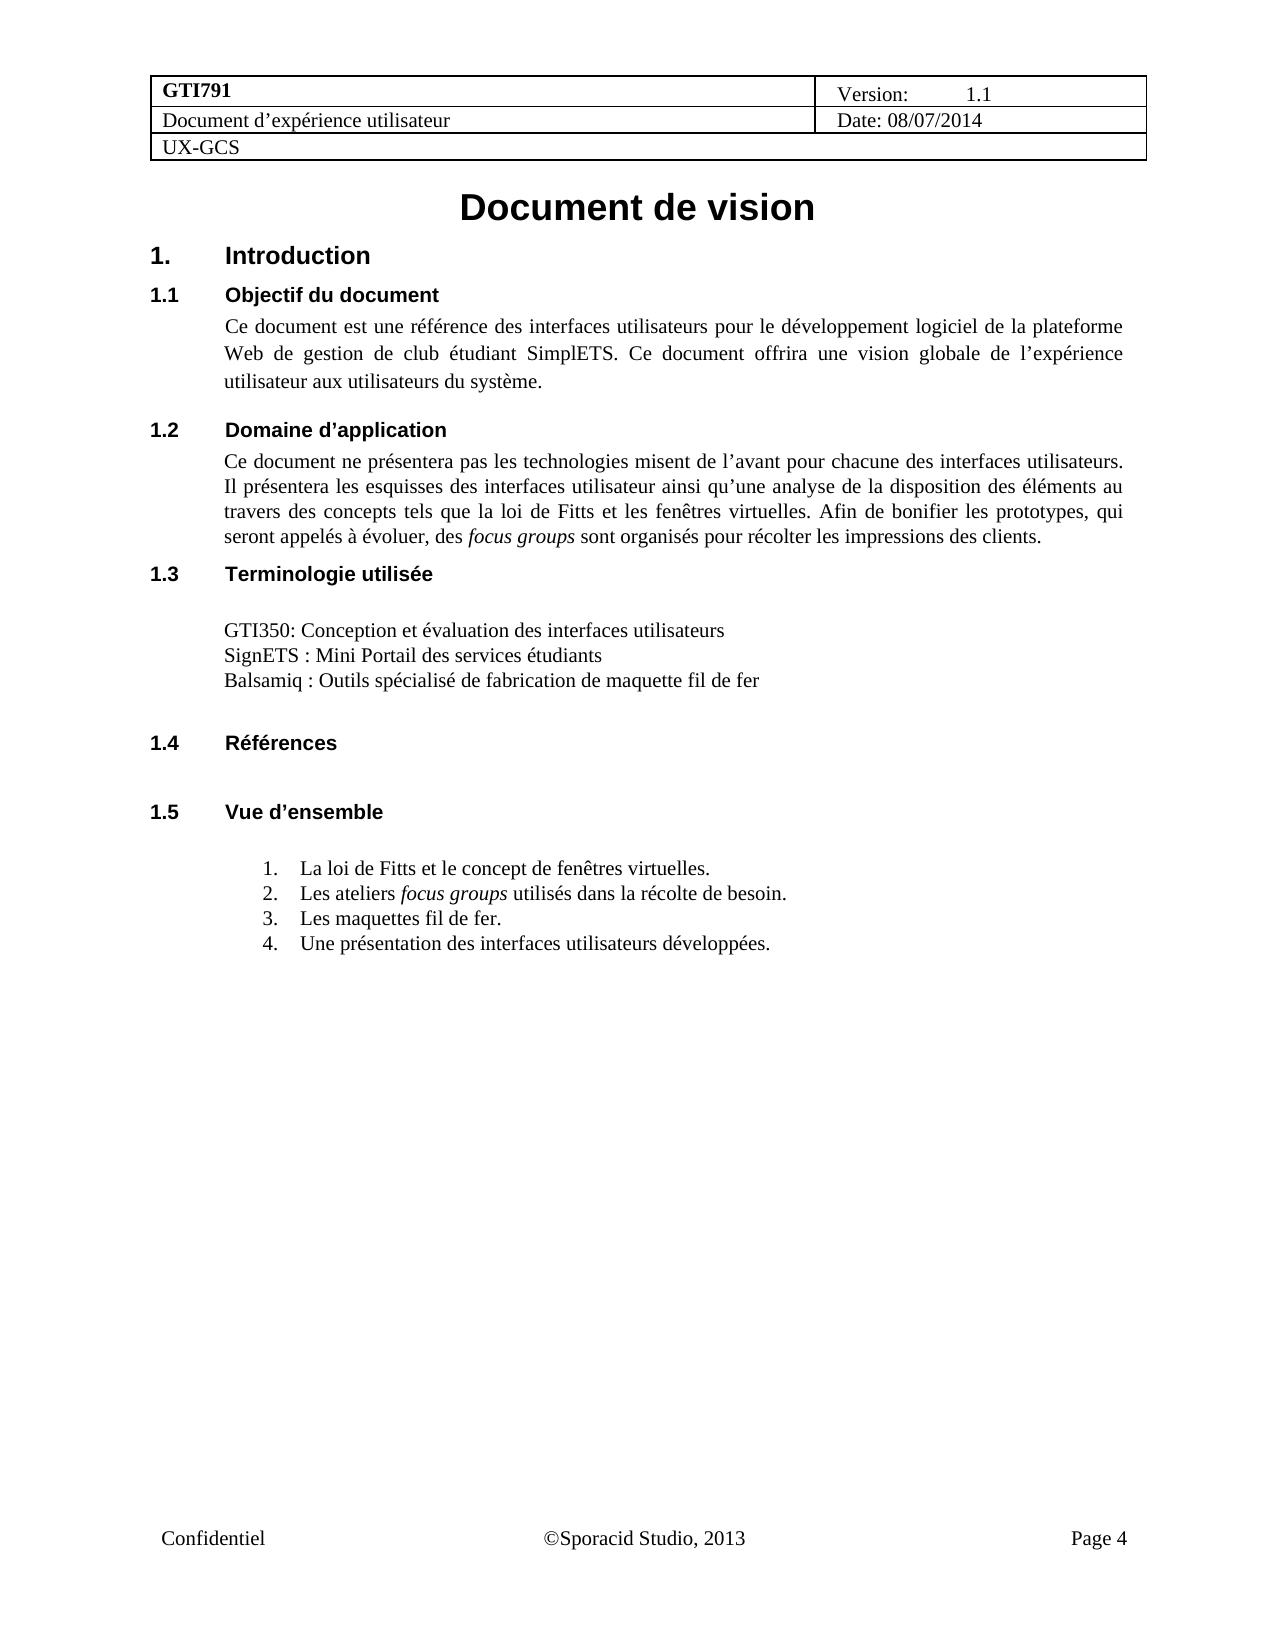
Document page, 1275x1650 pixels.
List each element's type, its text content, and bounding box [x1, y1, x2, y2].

subtitle Domaine d’application [150, 417, 1125, 442]
text Ce document est une référence des interfaces utilisateurs pour le développement logiciel de la plateforme Web de gestion de club étudiant SimplETS. Ce document offrira une vision globale de l’expérience utilisateur aux utilisateurs du système. [224, 313, 1125, 393]
subtitle Terminologie utilisée [150, 561, 1125, 586]
subtitle Objectif du document [150, 282, 1125, 307]
subtitle Vue d’ensemble [150, 798, 1125, 823]
subtitle Références [150, 730, 1125, 755]
text SignETS : Mini Portail des services étudiants [224, 642, 1125, 667]
title Document d'expérience utilisateur [150, 185, 1125, 228]
text GTI350: Conception et évaluation des interfaces utilisateurs [224, 617, 1125, 642]
list La loi de Fitts et le concept de fenêtres virtuelles. [262, 855, 1125, 880]
text Balsamiq : Outils spécialisé de fabrication de maquette fil de fer [224, 667, 1125, 692]
list Les maquettes fil de fer. [262, 905, 1125, 930]
list Les ateliers focus groups utilisés dans la récolte de besoin. [262, 880, 1125, 905]
subtitle Introduction [150, 241, 1125, 270]
list Une présentation des interfaces utilisateurs développées. [262, 930, 1125, 955]
text Ce document ne présentera pas les technologies misent de l’avant pour chacune des interfaces utilisateurs. Il présentera les esquisses des interfaces utilisateur ainsi qu’une analyse de la disposition des éléments au travers des concepts tels que la loi de Fitts et les fenêtres virtuelles. Afin de bonifier les prototypes, qui seront appelés à évoluer, des focus groups sont organisés pour récolter les impressions des clients. [224, 448, 1125, 548]
